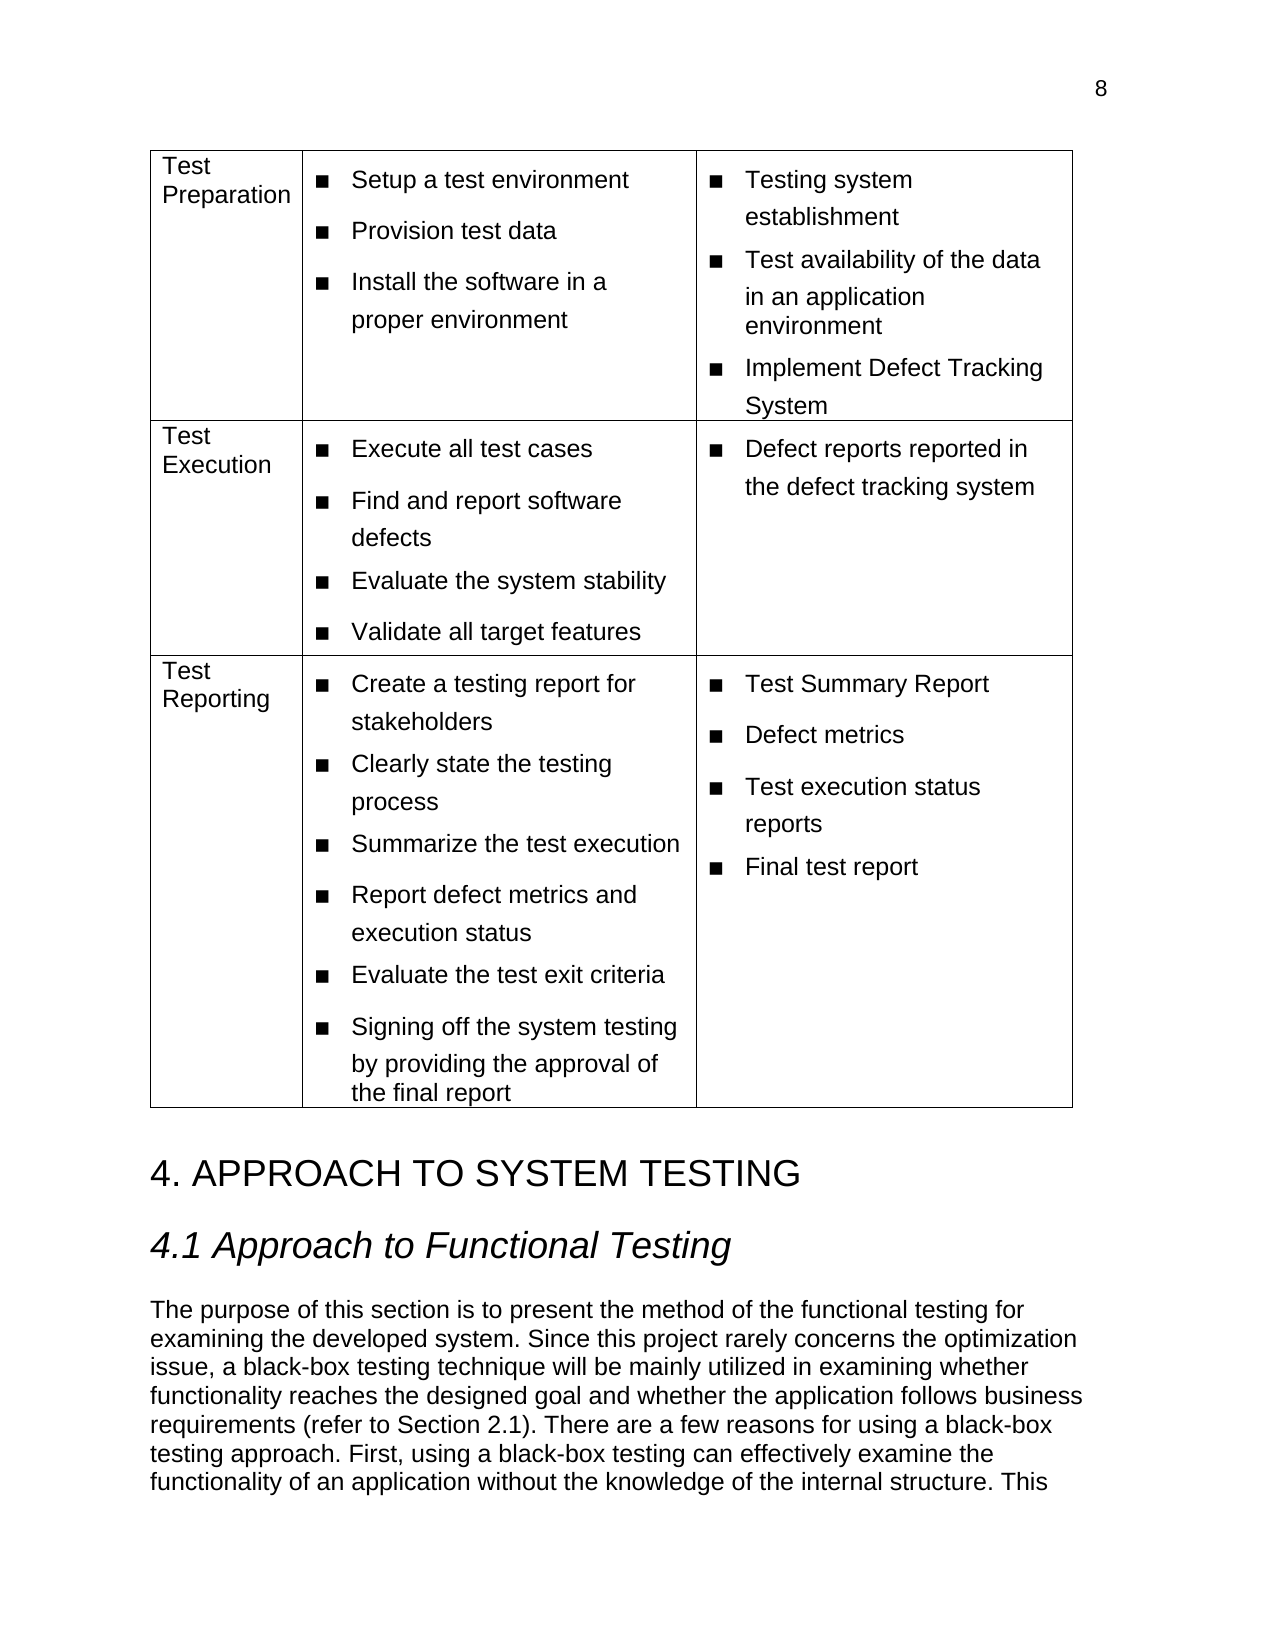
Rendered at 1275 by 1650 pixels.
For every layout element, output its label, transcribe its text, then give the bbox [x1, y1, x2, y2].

table_cell Setup a test environment Provision test data Install the software in a proper environment [303, 151, 696, 420]
table_cell Defect reports reported in the defect tracking system [697, 421, 1072, 654]
subtitle 4.1 Approach to Functional Testing [150, 1223, 1125, 1266]
table_cell Test Preparation [151, 151, 302, 420]
table_cell Create a testing report for stakeholders Clearly state the testing process Summarize the test execution Report defect metrics and execution status Evaluate the test exit criteria Signing off the system testing by providing the approval of the final report [303, 656, 696, 1107]
table_cell Test Summary Report Defect metrics Test execution status reports Final test report [697, 656, 1072, 1107]
subtitle 4. APPROACH TO SYSTEM TESTING [150, 1151, 1125, 1194]
table_cell Testing system establishment Test availability of the data in an application environment Implement Defect Tracking System [697, 151, 1072, 420]
table_cell Test Execution [151, 421, 302, 654]
table_cell Test Reporting [151, 656, 302, 1107]
table_cell Execute all test cases Find and report software defects Evaluate the system stability Validate all target features [303, 421, 696, 654]
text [150, 1295, 1125, 1496]
